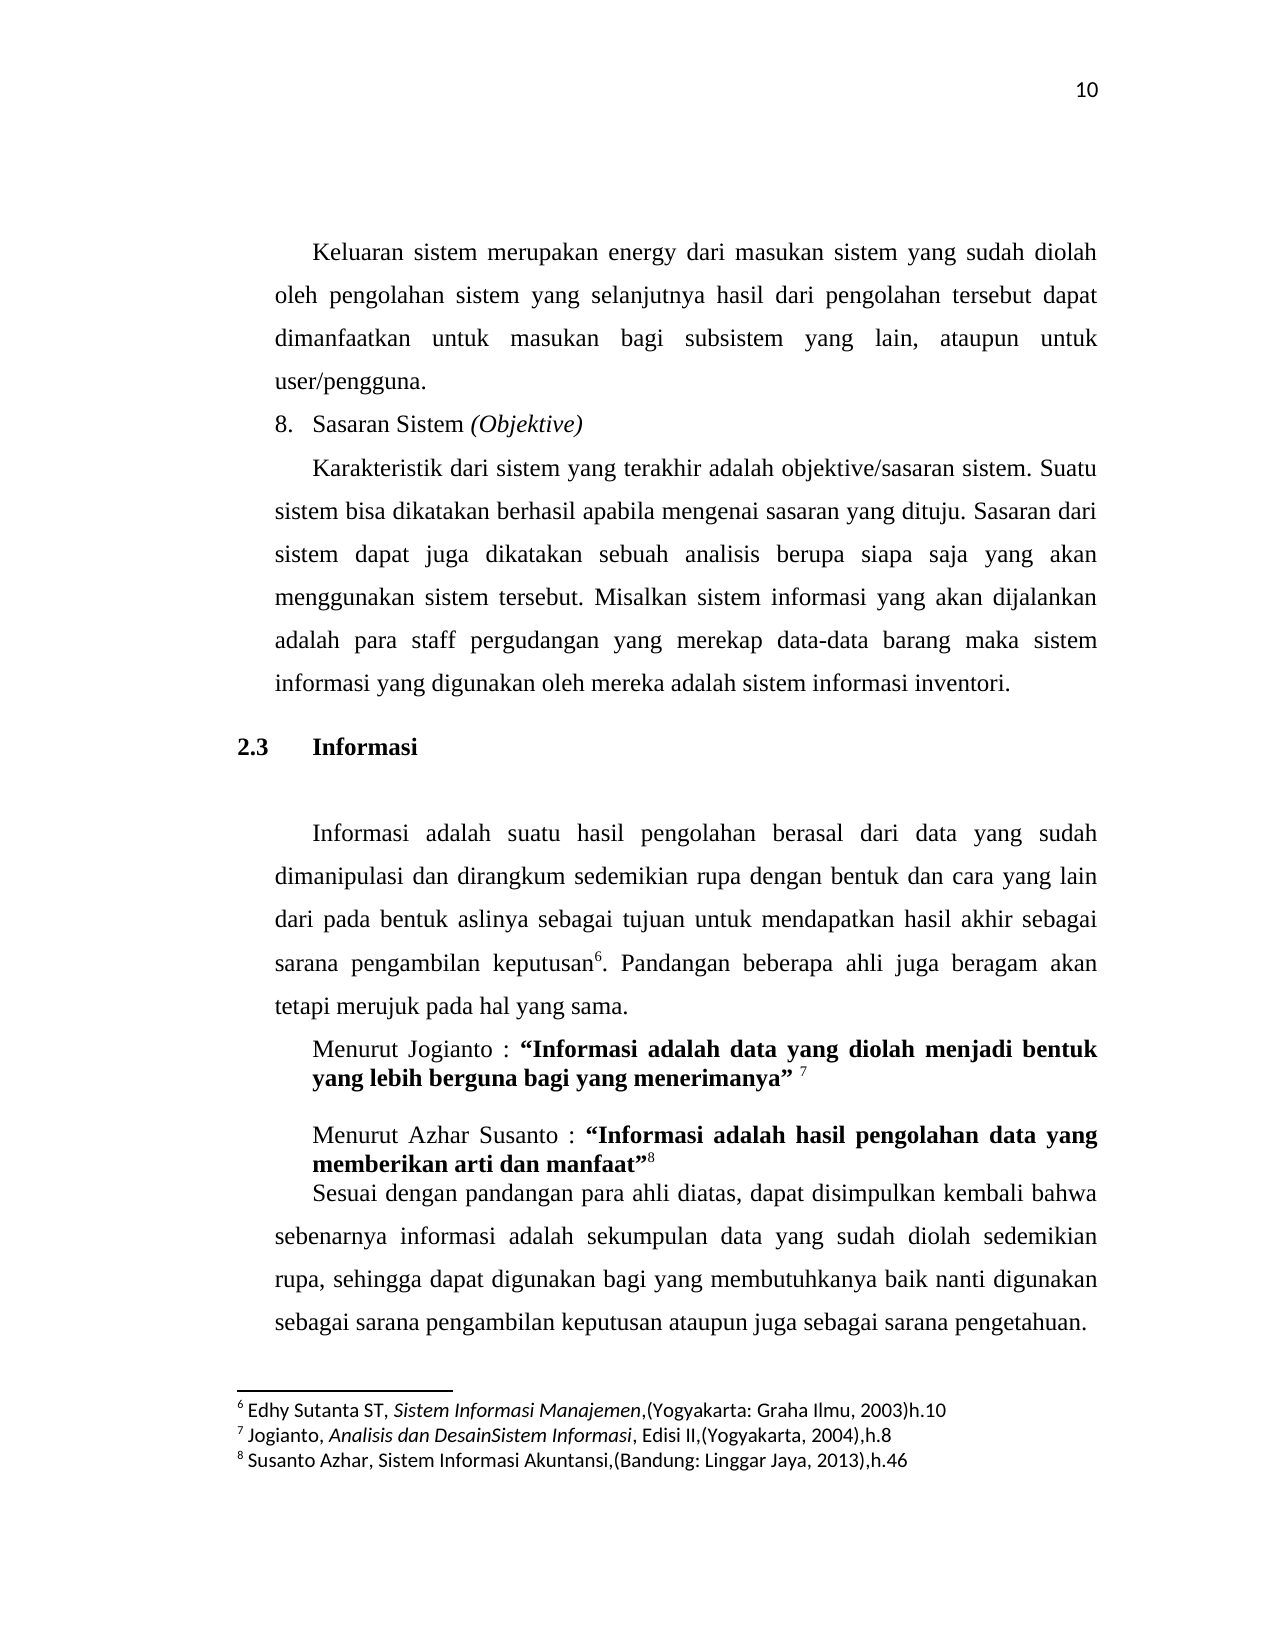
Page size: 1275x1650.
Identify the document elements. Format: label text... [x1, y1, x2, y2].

list Sasaran Sistem (Objektive) [274, 409, 1098, 438]
text Menurut Azhar Susanto : “Informasi adalah hasil pengolahan data yang memberikan arti dan manfaat” [312, 1120, 1098, 1178]
list Karakteristik dari sistem yang terakhir adalah objektive/sasaran sistem. Suatu sistem bisa dikatakan berhasil apabila mengenai sasaran yang dituju. Sasaran dari sistem dapat juga dikatakan sebuah analisis berupa siapa saja yang akan menggunakan sistem tersebut. Misalkan sistem informasi yang akan dijalankan adalah para staff pergudangan yang merekap data-data barang maka sistem informasi yang digunakan oleh mereka adalah sistem informasi inventori. [274, 453, 1098, 697]
text Informasi adalah suatu hasil pengolahan berasal dari data yang sudah dimanipulasi dan dirangkum sedemikian rupa dengan bentuk dan cara yang lain dari pada bentuk aslinya sebagai tujuan untuk mendapatkan hasil akhir sebagai sarana pengambilan keputusan. Pandangan beberapa ahli juga beragam akan tetapi merujuk pada hal yang sama. [274, 818, 1098, 1019]
text Sesuai dengan pandangan para ahli diatas, dapat disimpulkan kembali bahwa sebenarnya informasi adalah sekumpulan data yang sudah diolah sedemikian rupa, sehingga dapat digunakan bagi yang membutuhkanya baik nanti digunakan sebagai sarana pengambilan keputusan ataupun juga sebagai sarana pengetahuan. [274, 1178, 1098, 1336]
list Keluaran sistem merupakan energy dari masukan sistem yang sudah diolah oleh pengolahan sistem yang selanjutnya hasil dari pengolahan tersebut dapat dimanfaatkan untuk masukan bagi subsistem yang lain, ataupun untuk user/pengguna. [274, 237, 1098, 395]
subtitle Informasi [237, 732, 1098, 761]
text Menurut Jogianto : “Informasi adalah data yang diolah menjadi bentuk yang lebih berguna bagi yang menerimanya” [312, 1034, 1098, 1091]
